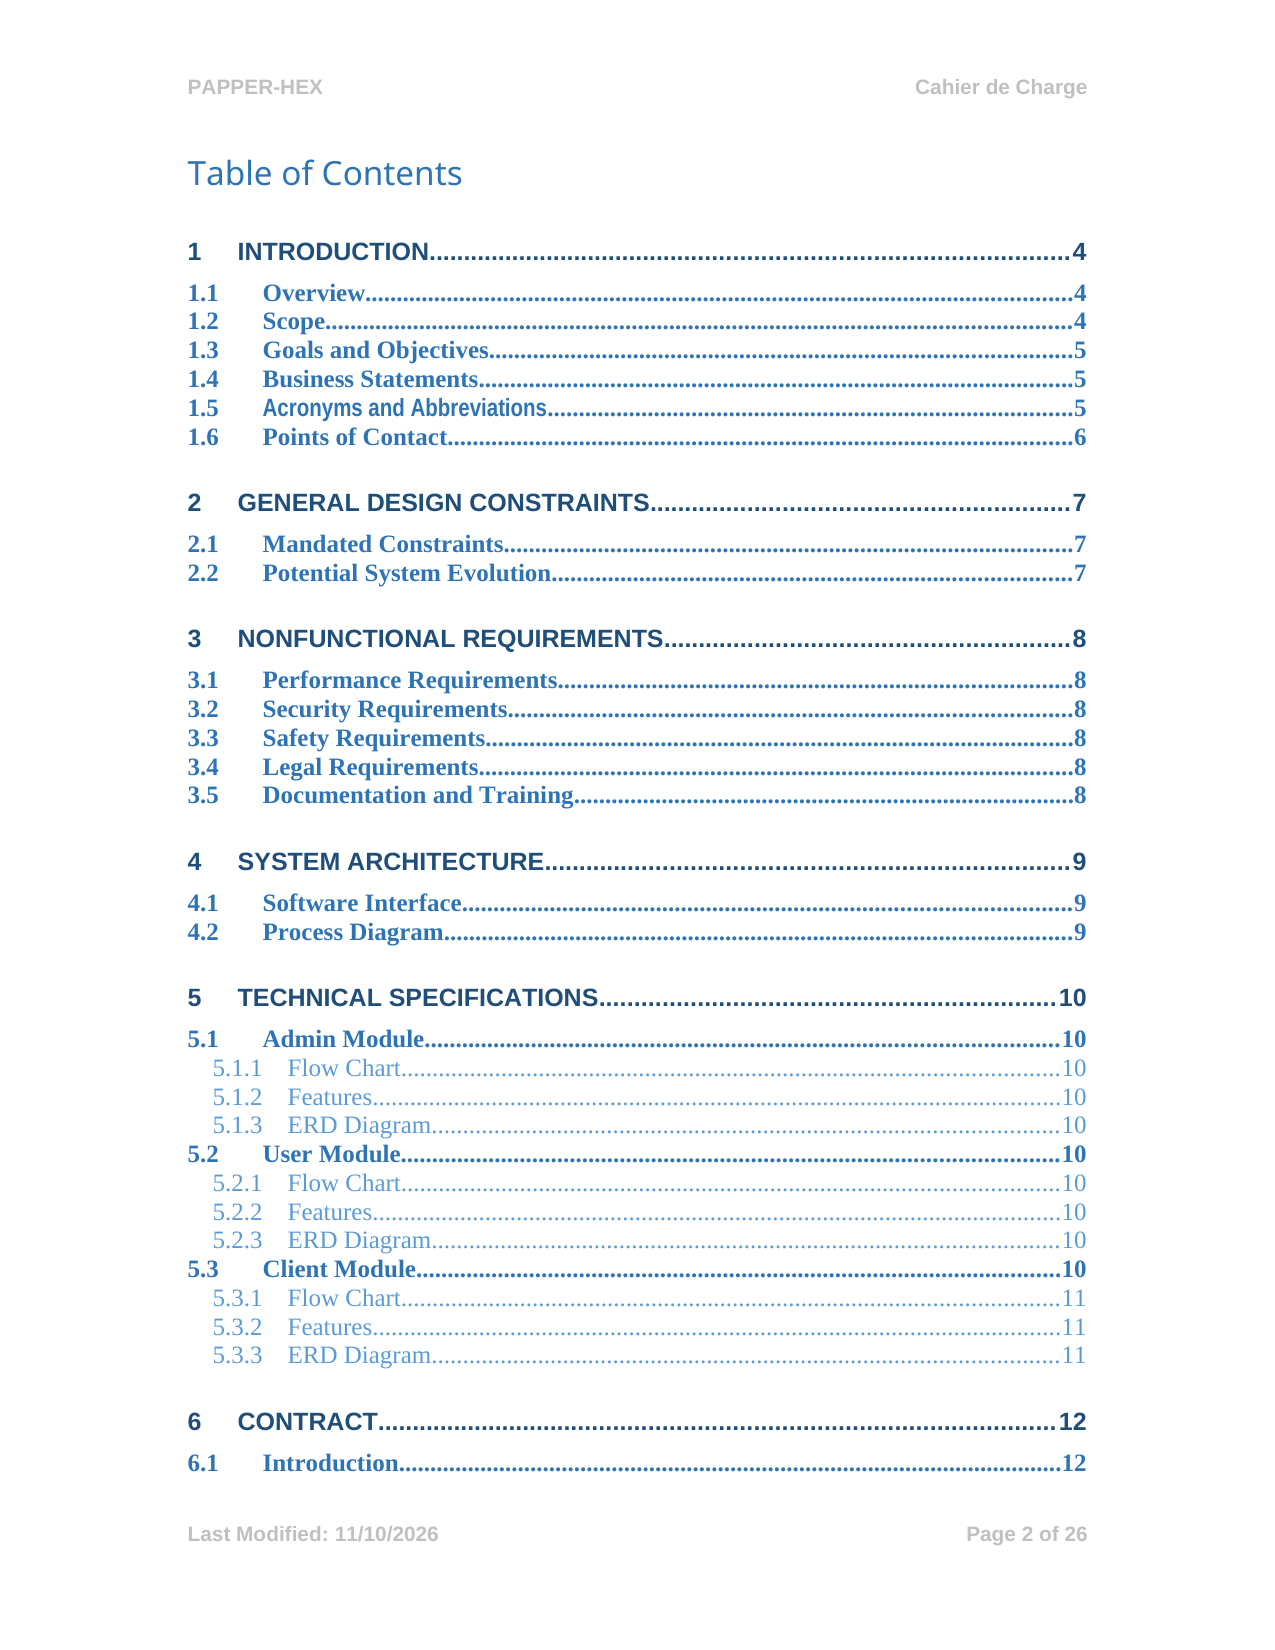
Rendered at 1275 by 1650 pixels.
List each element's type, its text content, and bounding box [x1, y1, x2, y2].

text 3.1 Performance Requirements 8 [187, 665, 1087, 694]
text 5.3.1 Flow Chart 11 [212, 1283, 1087, 1312]
text 6 Contract 12 [187, 1407, 1087, 1435]
text 1.3 Goals and Objectives 5 [187, 335, 1087, 364]
text 2.1 Mandated Constraints 7 [187, 529, 1087, 558]
text 3.4 Legal Requirements 8 [187, 752, 1087, 780]
text 5 Technical Specifications 10 [187, 983, 1087, 1012]
text 5.3 Client Module 10 [187, 1254, 1087, 1283]
text 2 General Design Constraints 7 [187, 488, 1087, 517]
text 1.2 Scope 4 [187, 306, 1087, 335]
text 3.5 Documentation and Training 8 [187, 780, 1087, 809]
text 5.1.2 Features 10 [212, 1082, 1087, 1110]
text 5.1 Admin Module 10 [187, 1024, 1087, 1053]
text 1.4 Business Statements 5 [187, 364, 1087, 393]
text 5.2.3 ERD Diagram 10 [212, 1225, 1087, 1254]
text 3 Nonfunctional Requirements 8 [187, 624, 1087, 653]
text 4 System Architecture 9 [187, 847, 1087, 875]
text 5.2.2 Features 10 [212, 1197, 1087, 1225]
text 5.2 User Module 10 [187, 1139, 1087, 1168]
text 6.1 Introduction 12 [187, 1448, 1087, 1477]
text 1.1 Overview 4 [187, 278, 1087, 306]
text 4.2 Process Diagram 9 [187, 917, 1087, 945]
text 1.6 Points of Contact 6 [187, 422, 1087, 450]
text 1 Introduction 4 [187, 236, 1087, 265]
text 2.2 Potential System Evolution 7 [187, 558, 1087, 587]
text 5.1.1 Flow Chart 10 [212, 1053, 1087, 1082]
text 5.3.2 Features 11 [212, 1312, 1087, 1340]
text 5.1.3 ERD Diagram 10 [212, 1110, 1087, 1139]
subtitle Table of Contents [187, 150, 1087, 195]
text 5.2.1 Flow Chart 10 [212, 1168, 1087, 1197]
text 3.3 Safety Requirements 8 [187, 723, 1087, 752]
text 5.3.3 ERD Diagram 11 [212, 1340, 1087, 1369]
text 3.2 Security Requirements 8 [187, 694, 1087, 723]
text 4.1 Software Interface 9 [187, 888, 1087, 917]
text 1.5 Acronyms and Abbreviations 5 [187, 393, 1087, 422]
